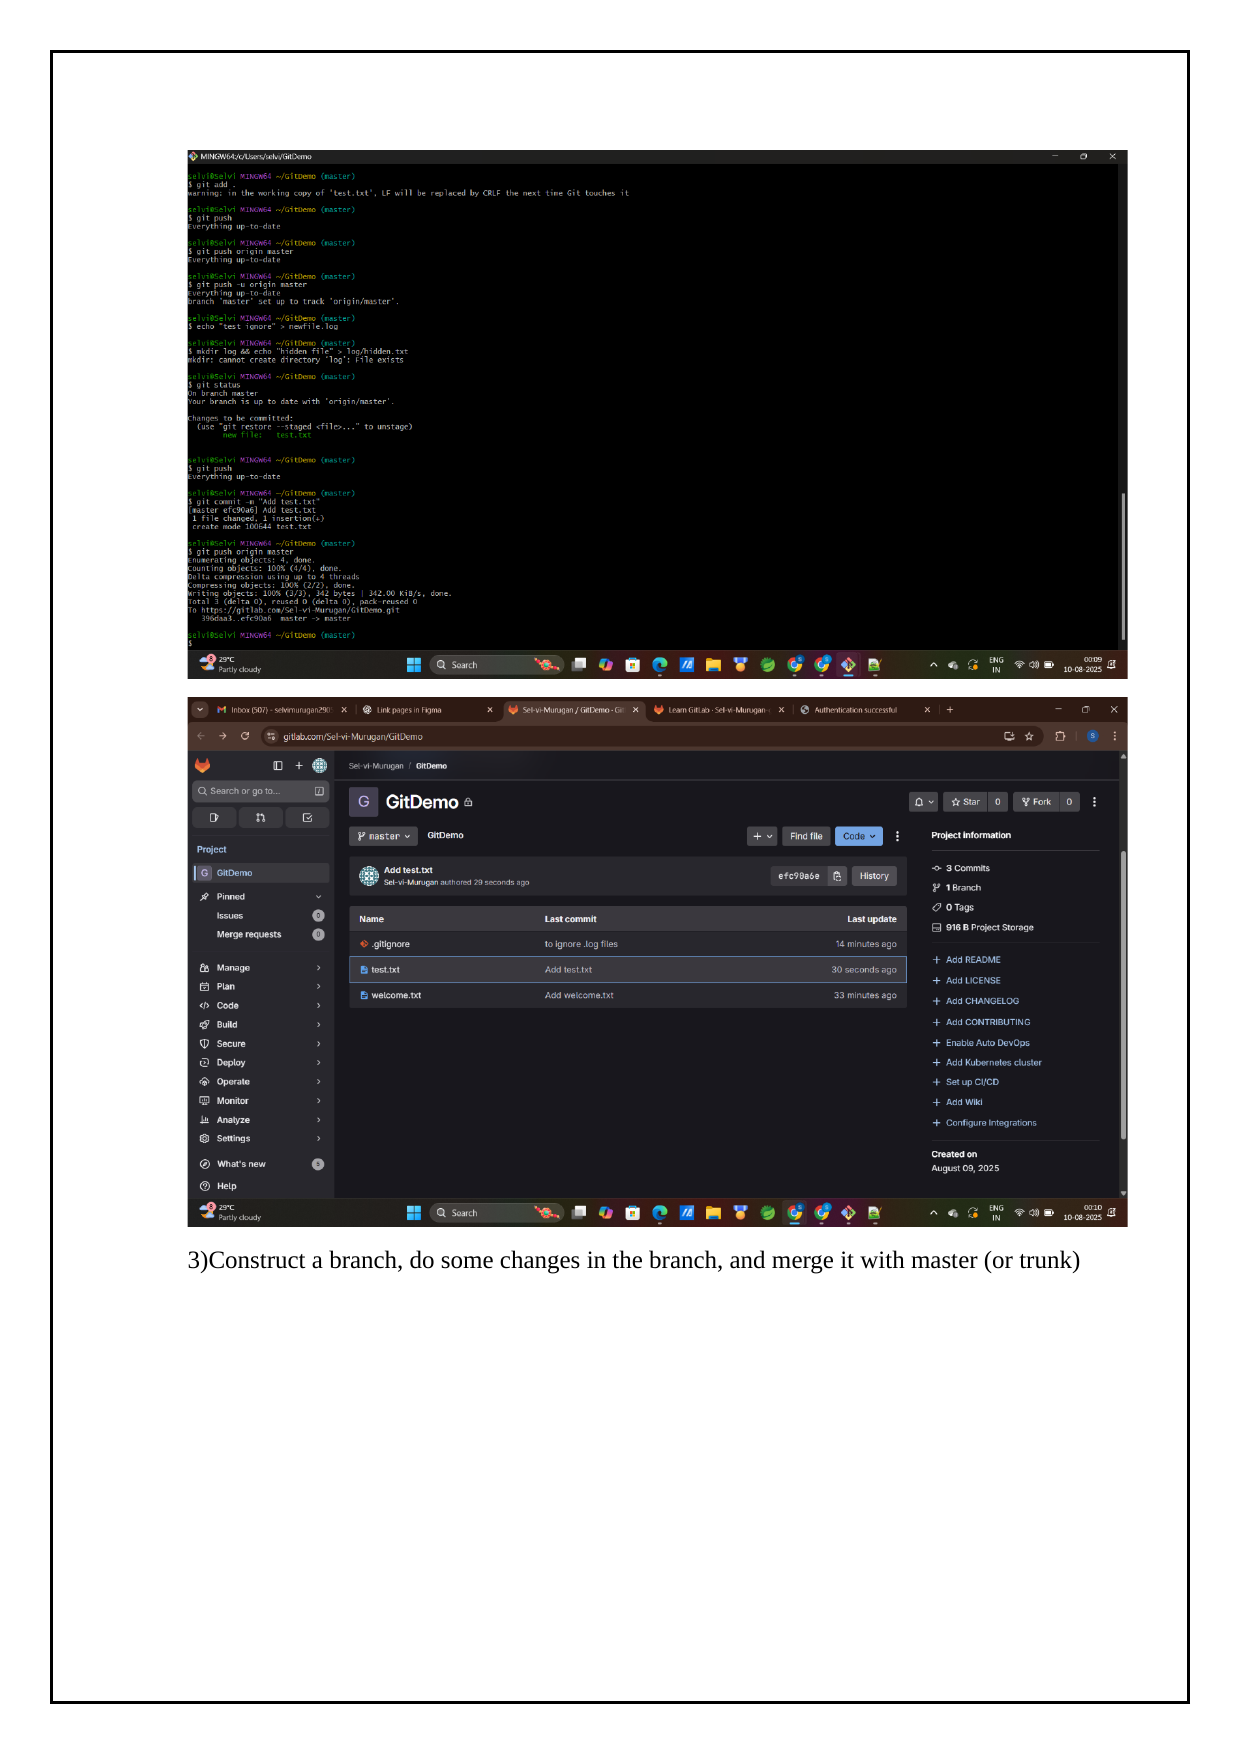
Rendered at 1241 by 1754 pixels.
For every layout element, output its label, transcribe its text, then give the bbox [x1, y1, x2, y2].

picture [187, 697, 1128, 1227]
text 3)Construct a branch, do some changes in the branch, and merge it with master (or trunk) [187, 1245, 1090, 1274]
picture [187, 150, 1128, 679]
